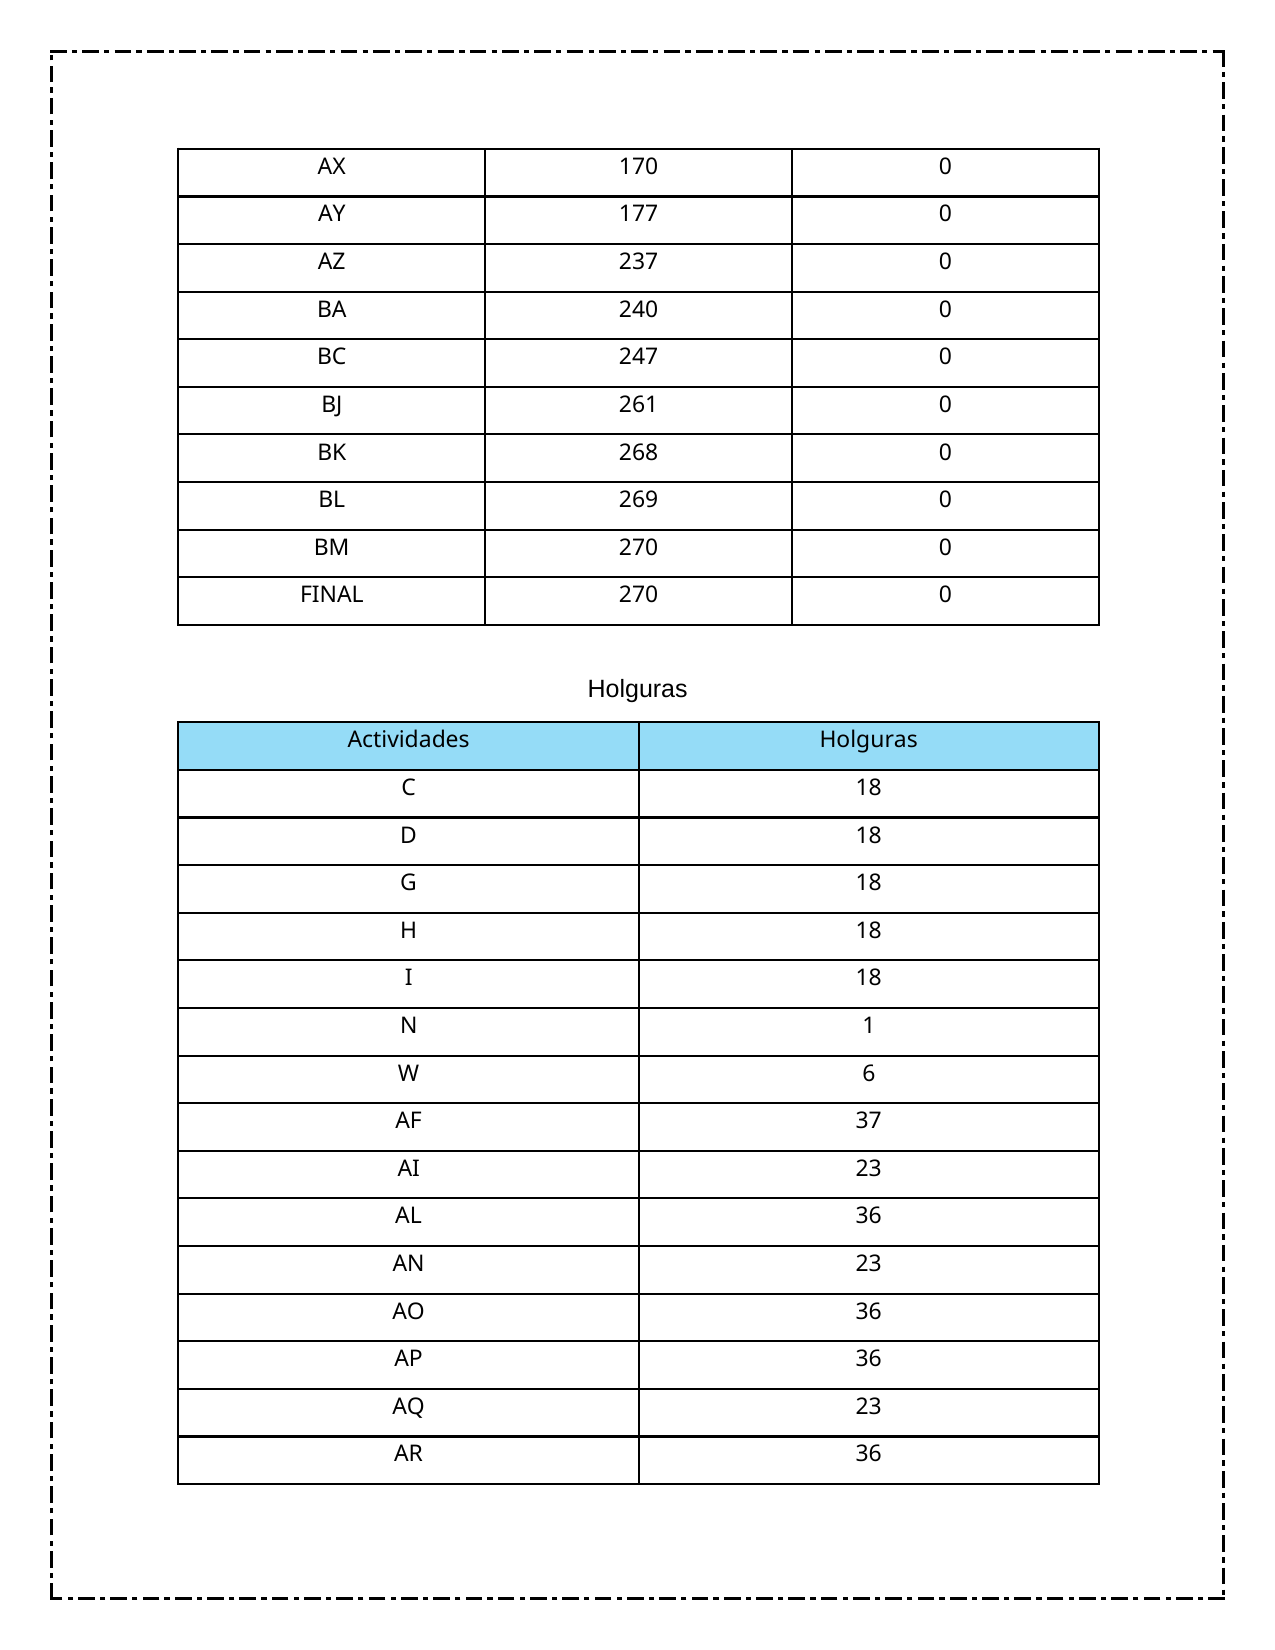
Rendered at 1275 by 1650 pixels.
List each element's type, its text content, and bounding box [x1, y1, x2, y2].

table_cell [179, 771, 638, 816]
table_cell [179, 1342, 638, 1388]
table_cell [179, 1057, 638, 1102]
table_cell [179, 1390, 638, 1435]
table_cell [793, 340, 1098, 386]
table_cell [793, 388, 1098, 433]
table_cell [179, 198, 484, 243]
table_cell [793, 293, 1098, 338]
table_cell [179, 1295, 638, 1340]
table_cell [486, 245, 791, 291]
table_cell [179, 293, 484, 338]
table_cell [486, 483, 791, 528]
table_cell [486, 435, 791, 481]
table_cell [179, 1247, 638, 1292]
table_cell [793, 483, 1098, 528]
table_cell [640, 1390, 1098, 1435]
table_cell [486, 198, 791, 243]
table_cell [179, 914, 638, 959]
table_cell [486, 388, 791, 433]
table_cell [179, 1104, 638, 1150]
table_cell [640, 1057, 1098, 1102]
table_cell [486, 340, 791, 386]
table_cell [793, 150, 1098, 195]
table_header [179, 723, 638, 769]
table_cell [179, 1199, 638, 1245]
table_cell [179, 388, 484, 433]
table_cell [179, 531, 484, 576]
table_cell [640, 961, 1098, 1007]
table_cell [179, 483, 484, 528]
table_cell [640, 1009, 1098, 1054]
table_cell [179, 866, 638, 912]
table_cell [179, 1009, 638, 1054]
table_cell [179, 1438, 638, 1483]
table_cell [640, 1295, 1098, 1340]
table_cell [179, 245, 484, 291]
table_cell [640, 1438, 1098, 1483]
text Holguras [177, 673, 1098, 702]
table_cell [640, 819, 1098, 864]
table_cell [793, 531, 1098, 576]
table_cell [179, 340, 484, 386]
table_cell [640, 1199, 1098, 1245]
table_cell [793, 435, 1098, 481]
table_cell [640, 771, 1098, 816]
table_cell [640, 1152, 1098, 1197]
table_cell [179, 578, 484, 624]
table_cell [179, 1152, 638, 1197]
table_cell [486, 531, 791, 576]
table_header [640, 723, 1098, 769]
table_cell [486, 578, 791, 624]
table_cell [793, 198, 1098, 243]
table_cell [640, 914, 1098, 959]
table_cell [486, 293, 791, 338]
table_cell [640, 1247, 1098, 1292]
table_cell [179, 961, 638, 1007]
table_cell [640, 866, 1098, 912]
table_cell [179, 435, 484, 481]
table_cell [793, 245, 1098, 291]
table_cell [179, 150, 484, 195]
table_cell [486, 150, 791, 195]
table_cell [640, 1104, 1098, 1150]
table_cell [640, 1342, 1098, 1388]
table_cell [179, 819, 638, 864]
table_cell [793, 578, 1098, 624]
